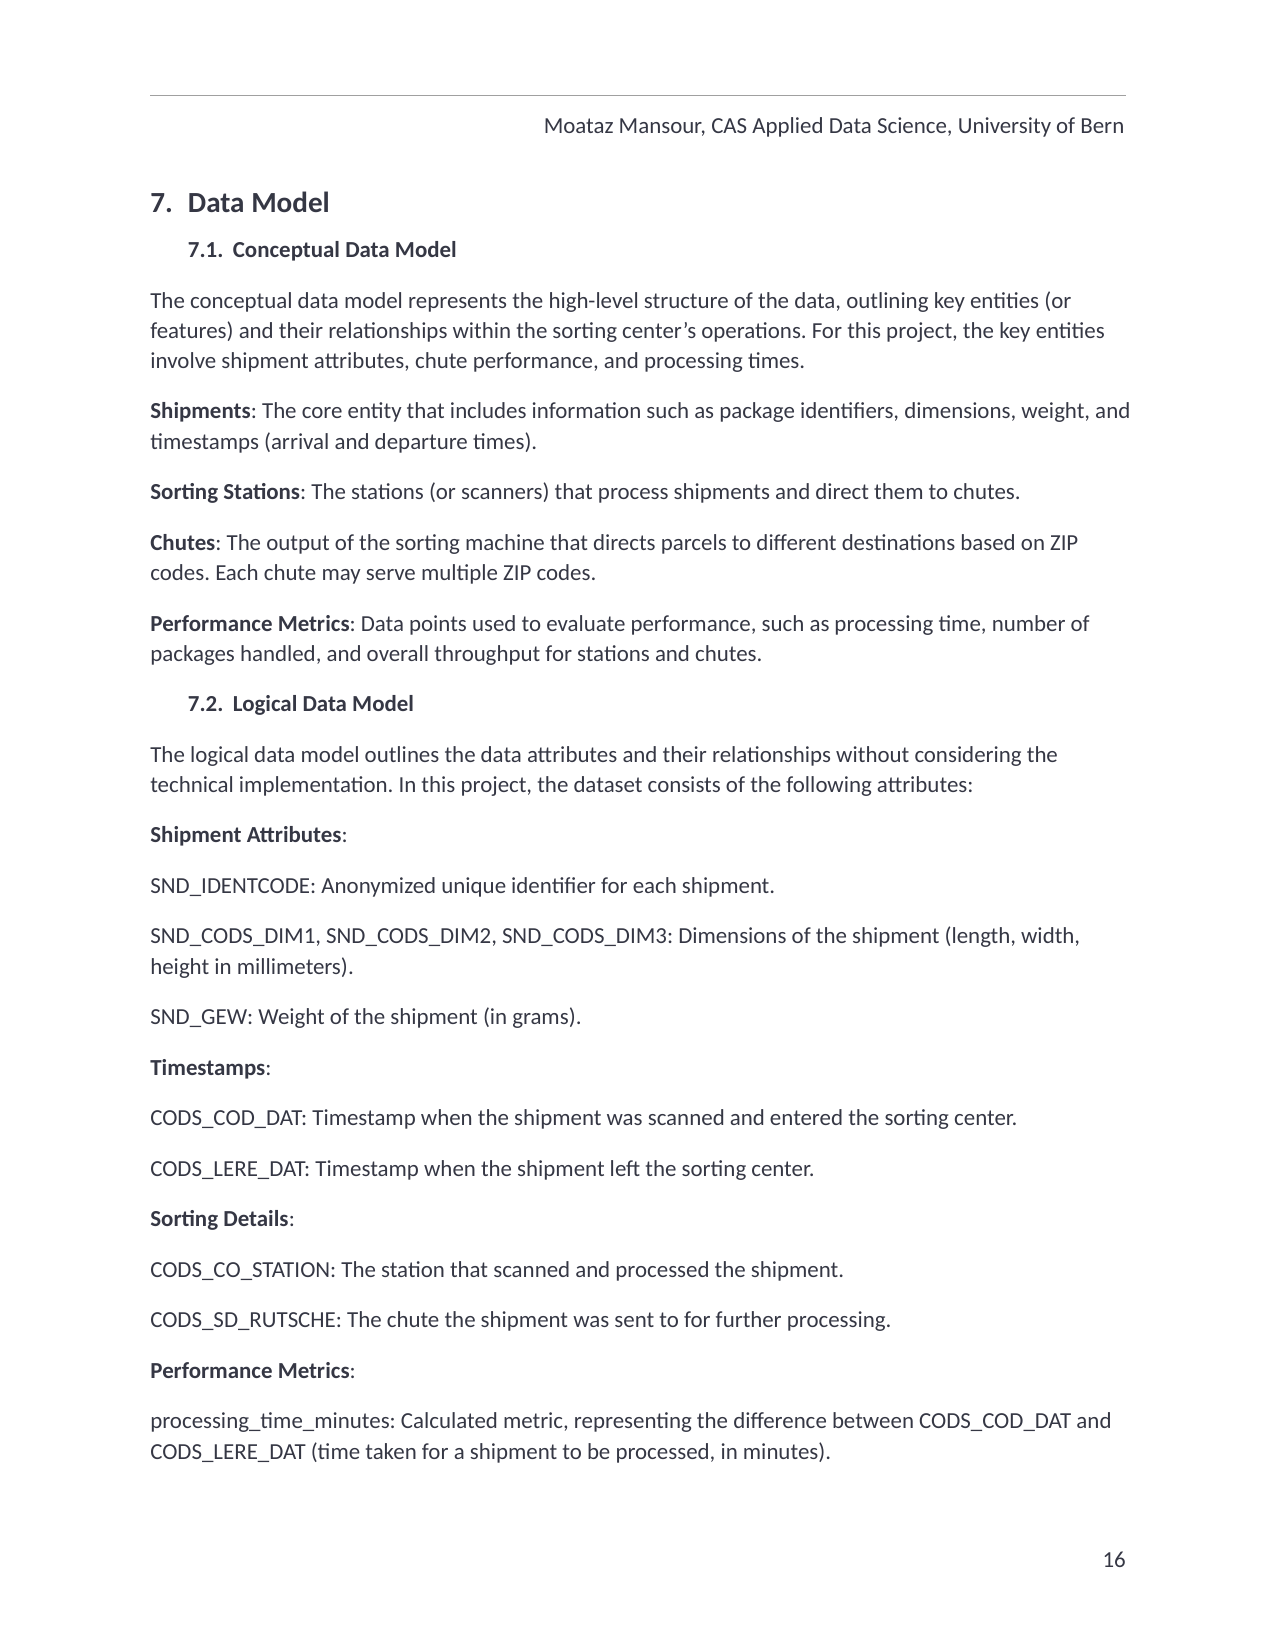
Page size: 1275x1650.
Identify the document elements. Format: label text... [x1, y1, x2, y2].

text CODS_COD_DAT: Timestamp when the shipment was scanned and entered the sorting center. [150, 1103, 1131, 1131]
subtitle Data Model [150, 184, 1131, 219]
list Logical Data Model [188, 689, 1131, 717]
text processing_time_minutes: Calculated metric, representing the difference between CODS_COD_DAT and CODS_LERE_DAT (time taken for a shipment to be processed, in minutes). [150, 1407, 1131, 1465]
text Performance Metrics: [150, 1356, 1131, 1384]
text SND_CODS_DIM1, SND_CODS_DIM2, SND_CODS_DIM3: Dimensions of the shipment (length, width, height in millimeters). [150, 922, 1131, 980]
text CODS_CO_STATION: The station that scanned and processed the shipment. [150, 1255, 1131, 1283]
text CODS_SD_RUTSCHE: The chute the shipment was sent to for further processing. [150, 1306, 1131, 1333]
text Shipments: The core entity that includes information such as package identifiers, dimensions, weight, and timestamps (arrival and departure times). [150, 397, 1131, 455]
text Timestamps: [150, 1053, 1131, 1081]
text Sorting Details: [150, 1204, 1131, 1232]
text CODS_LERE_DAT: Timestamp when the shipment left the sorting center. [150, 1154, 1131, 1182]
text Chutes: The output of the sorting machine that directs parcels to different destinations based on ZIP codes. Each chute may serve multiple ZIP codes. [150, 528, 1131, 586]
text SND_IDENTCODE: Anonymized unique identifier for each shipment. [150, 871, 1131, 899]
text The logical data model outlines the data attributes and their relationships without considering the technical implementation. In this project, the dataset consists of the following attributes: [150, 740, 1131, 798]
text The conceptual data model represents the high-level structure of the data, outlining key entities (or features) and their relationships within the sorting center’s operations. For this project, the key entities involve shipment attributes, chute performance, and processing times. [150, 286, 1131, 374]
text SND_GEW: Weight of the shipment (in grams). [150, 1002, 1131, 1030]
text Sorting Stations: The stations (or scanners) that process shipments and direct them to chutes. [150, 477, 1131, 505]
list Conceptual Data Model [188, 235, 1131, 263]
text Shipment Attributes: [150, 821, 1131, 849]
text Performance Metrics: Data points used to evaluate performance, such as processing time, number of packages handled, and overall throughput for stations and chutes. [150, 609, 1131, 667]
